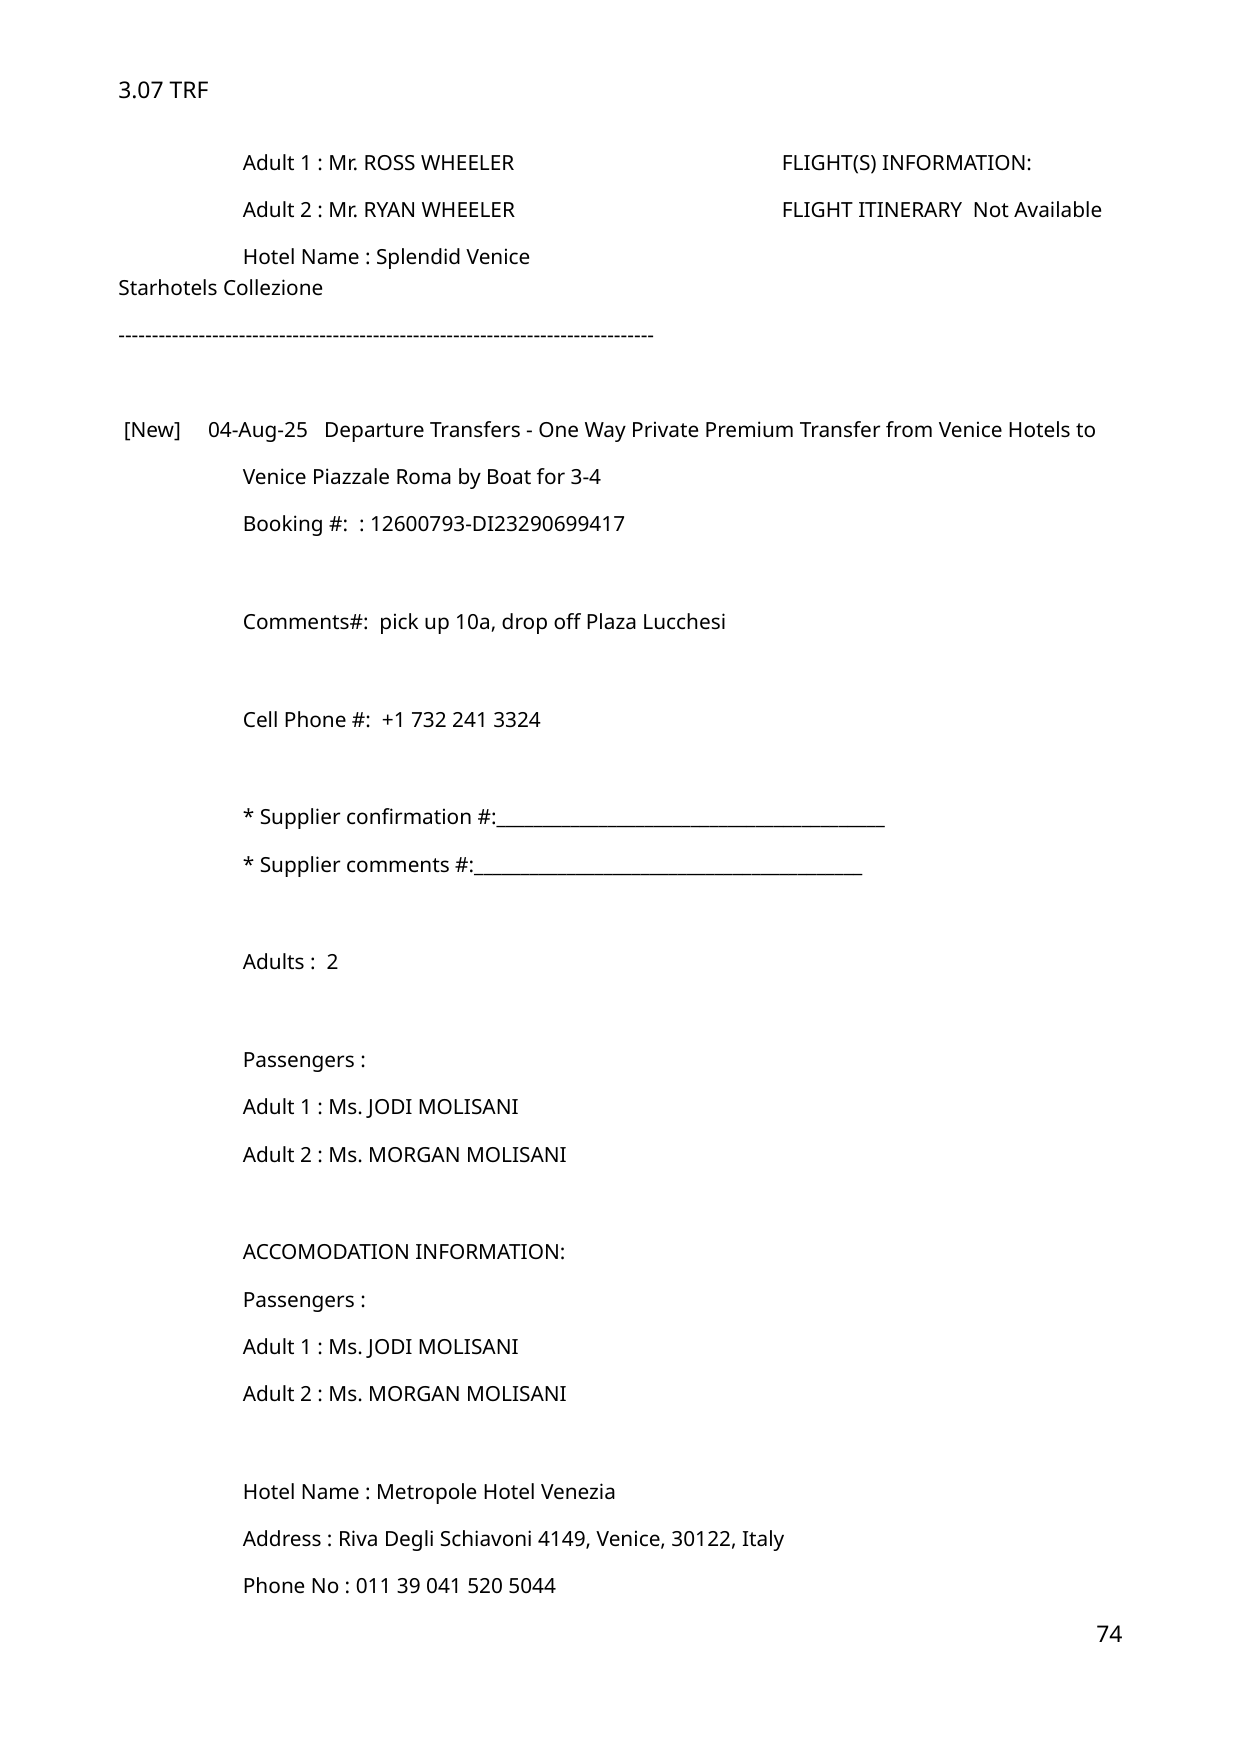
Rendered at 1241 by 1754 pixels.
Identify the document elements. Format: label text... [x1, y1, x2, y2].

text -------------------------------------------------------------------------------- [118, 320, 1122, 348]
text Hotel Name : Splendid Venice Starhotels Collezione [118, 242, 583, 301]
text Adult 2 : Ms. MORGAN MOLISANI [118, 1379, 1122, 1408]
text Adult 2 : Mr. RYAN WHEELER [118, 195, 583, 223]
text Adult 1 : Mr. ROSS WHEELER [118, 148, 583, 176]
text Adult 2 : Ms. MORGAN MOLISANI [118, 1140, 1122, 1168]
text [New] 04-Aug-25 Departure Transfers - One Way Private Premium Transfer from Venice Hotels to [118, 415, 1122, 443]
text * Supplier comments #:__________________________________________ [118, 850, 1122, 878]
text FLIGHT ITINERARY Not Available [657, 195, 1122, 223]
text Booking #: : 12600793-DI23290699417 [118, 509, 1122, 538]
text Passengers : [118, 1285, 1122, 1313]
text Cell Phone #: +1 732 241 3324 [118, 705, 1122, 733]
text Hotel Name : Metropole Hotel Venezia [118, 1477, 1122, 1505]
text Address : Riva Degli Schiavoni 4149, Venice, 30122, Italy [118, 1524, 1122, 1553]
text Adults : 2 [118, 947, 1122, 976]
text Phone No : 011 39 041 520 5044 [118, 1572, 1122, 1600]
text Adult 1 : Ms. JODI MOLISANI [118, 1332, 1122, 1360]
text * Supplier confirmation #:__________________________________________ [118, 802, 1122, 831]
text FLIGHT(S) INFORMATION: [657, 148, 1122, 176]
text Comments#: pick up 10a, drop off Plaza Lucchesi [118, 607, 1122, 635]
text Venice Piazzale Roma by Boat for 3-4 [118, 462, 1122, 490]
text Adult 1 : Ms. JODI MOLISANI [118, 1092, 1122, 1121]
text ACCOMODATION INFORMATION: [118, 1237, 1122, 1266]
text Passengers : [118, 1045, 1122, 1073]
